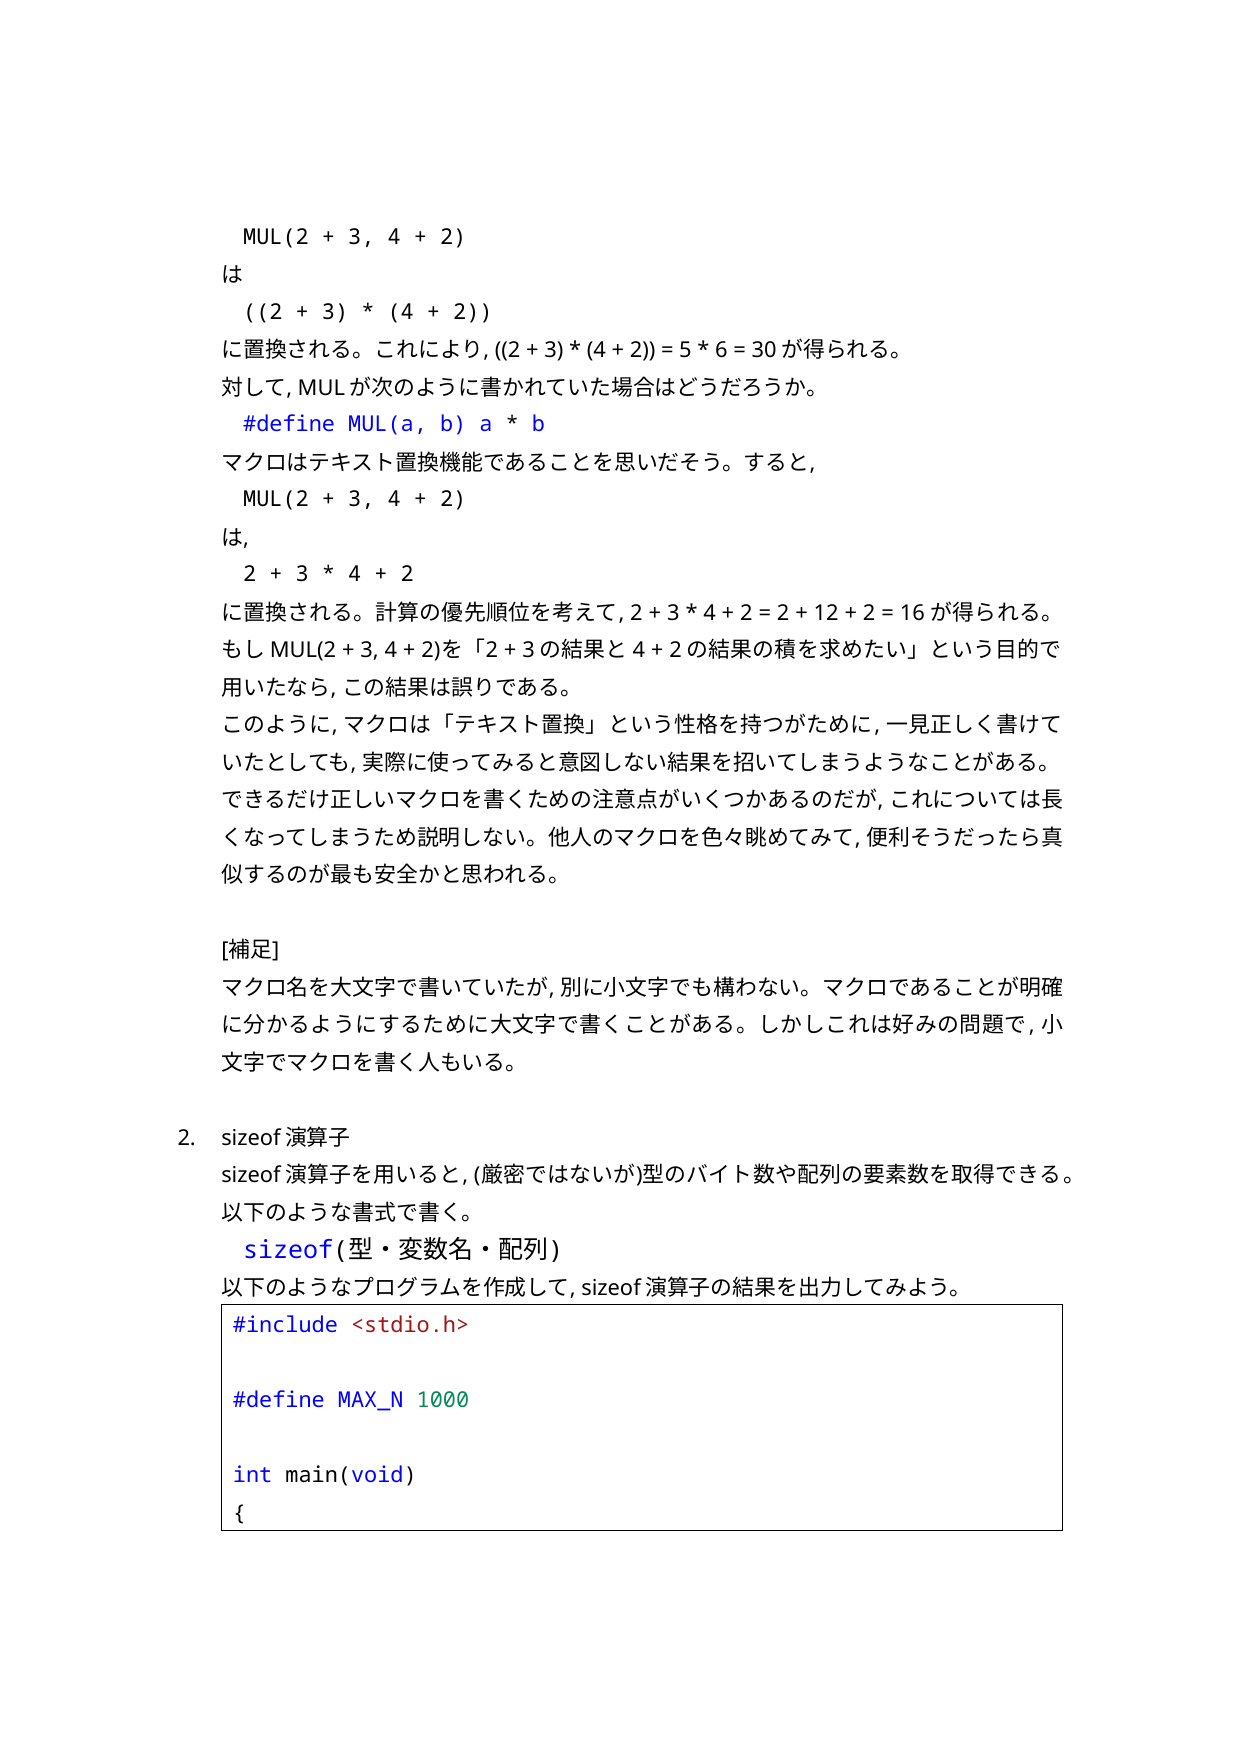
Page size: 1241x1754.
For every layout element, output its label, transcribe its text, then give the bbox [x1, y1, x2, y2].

list 以下のようなプログラムを作成して, sizeof演算子の結果を出力してみよう。 [221, 1267, 1063, 1304]
text に分かるようにするために大文字で書くことがある。しかしこれは好みの問題で, 小文字でマクロを書く人もいる。 [221, 1004, 1063, 1079]
text ((2 + 3) * (4 + 2)) [243, 292, 1063, 329]
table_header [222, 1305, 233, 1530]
text MUL(2 + 3, 4 + 2) [243, 217, 1063, 254]
text 2 + 3 * 4 + 2 [243, 554, 1063, 592]
text は, [221, 517, 1063, 554]
list sizeof(型・変数名・配列) [243, 1229, 1063, 1267]
text このように, マクロは「テキスト置換」という性格を持つがために, 一見正しく書けていたとしても, 実際に使ってみると意図しない結果を招いてしまうようなことがある。 [221, 704, 1063, 779]
text に置換される。計算の優先順位を考えて, 2 + 3 * 4 + 2 = 2 + 12 + 2 = 16が得られる。もしMUL(2 + 3, 4 + 2)を「2 + 3の結果と4 + 2の結果の積を求めたい」という目的で用いたなら, この結果は誤りである。 [221, 592, 1063, 704]
text は [221, 254, 1063, 292]
list sizeof演算子を用いると, (厳密ではないが)型のバイト数や配列の要素数を取得できる。以下のような書式で書く。 [221, 1154, 1063, 1229]
text [補足] [221, 929, 1063, 967]
text できるだけ正しいマクロを書くための注意点がいくつかあるのだが, これについては長くなってしまうため説明しない。他人のマクロを色々眺めてみて, 便利そうだったら真似するのが最も安全かと思われる。 [221, 779, 1063, 892]
text MUL(2 + 3, 4 + 2) [243, 479, 1063, 517]
text に置換される。これにより, ((2 + 3) * (4 + 2)) = 5 * 6 = 30が得られる。 [221, 329, 1063, 367]
list sizeof演算子 [177, 1117, 1063, 1154]
text マクロ名を大文字で書いていたが, 別に小文字でも構わない。マクロであることが明確 [221, 967, 1063, 1004]
text 対して, MULが次のように書かれていた場合はどうだろうか。 [221, 367, 1063, 404]
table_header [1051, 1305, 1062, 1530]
text マクロはテキスト置換機能であることを思いだそう。すると, [221, 442, 1063, 479]
text #define MUL(a, b) a * b [243, 404, 1063, 442]
